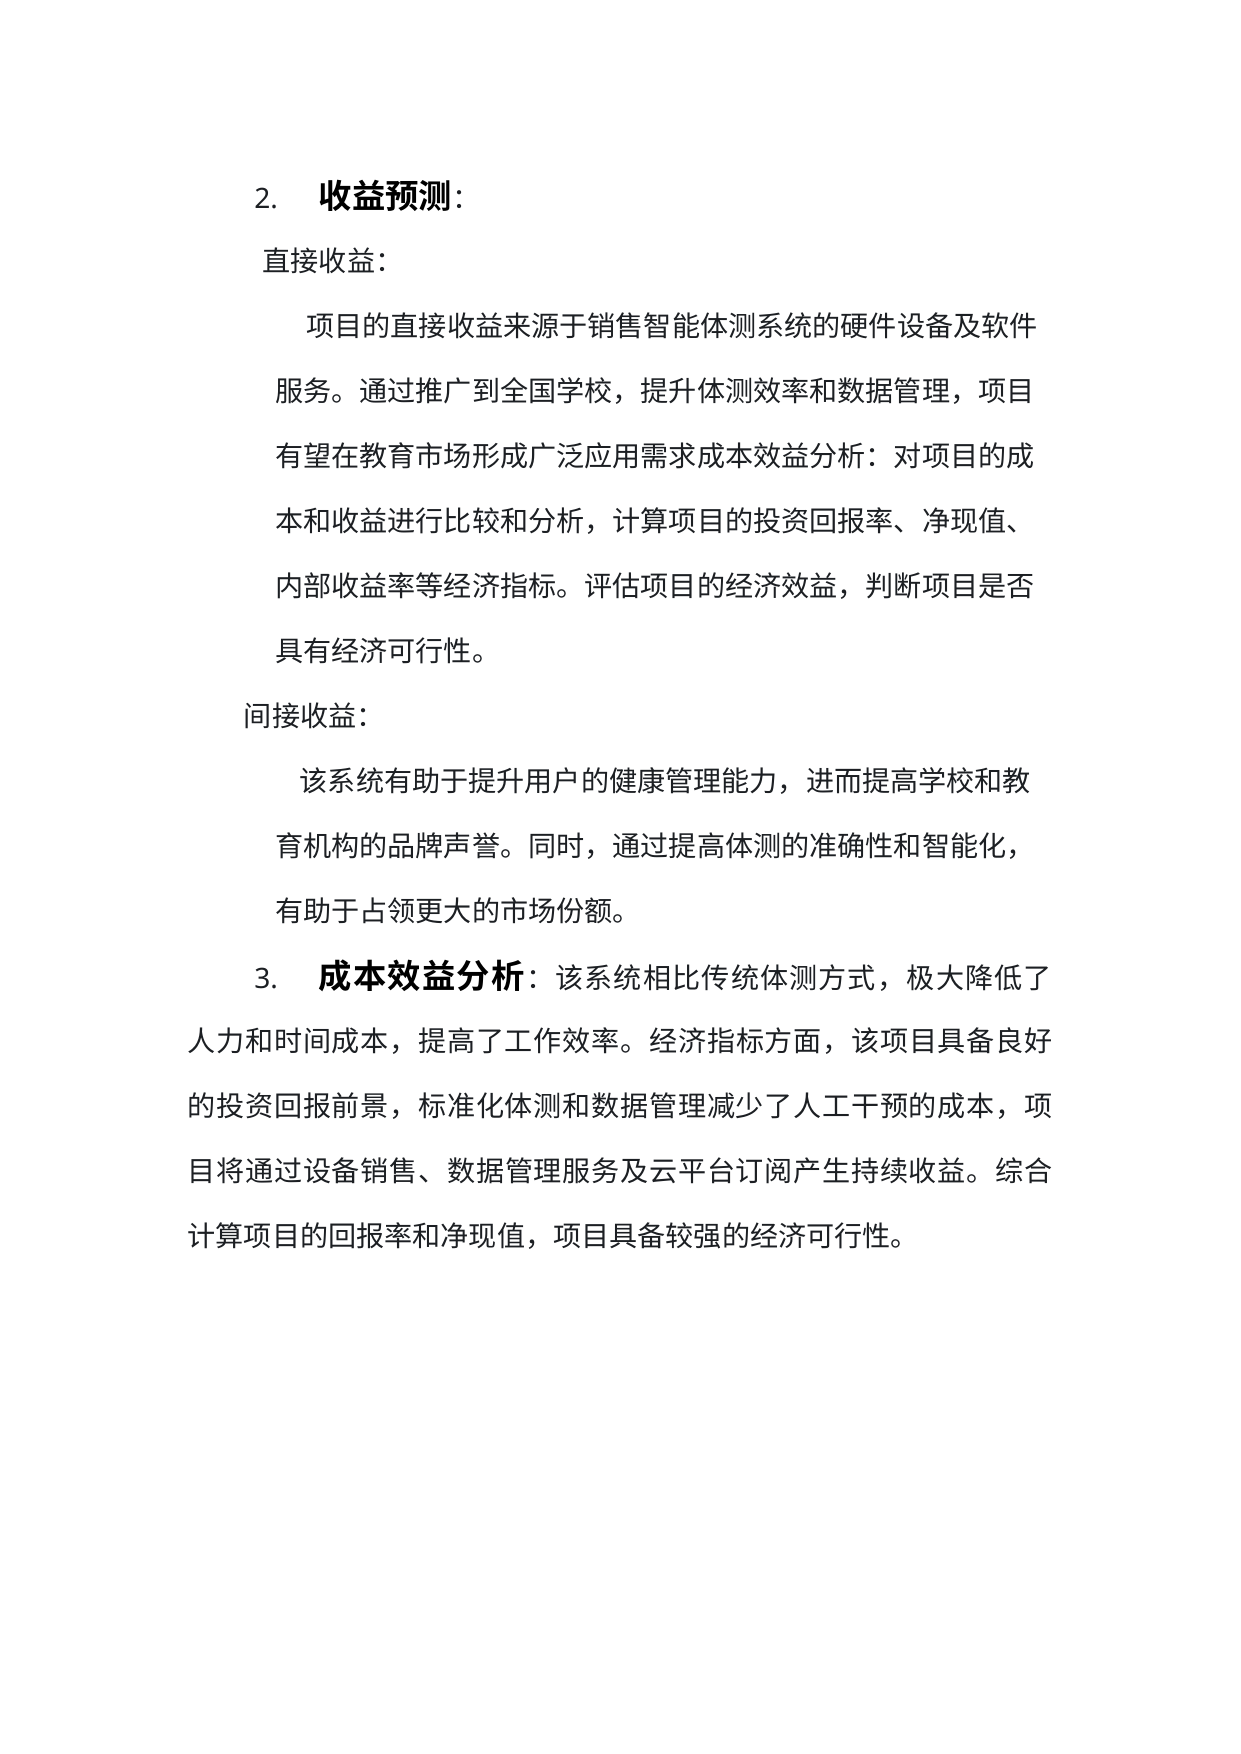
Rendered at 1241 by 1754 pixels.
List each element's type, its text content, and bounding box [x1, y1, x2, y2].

list 该系统有助于提升用户的健康管理能力，进而提高学校和教育机构的品牌声誉。同时，通过提高体测的准确性和智能化，有助于占领更大的市场份额​。 [275, 747, 1053, 942]
list 间接收益： [244, 682, 1053, 747]
list 项目的直接收益来源于销售智能体测系统的硬件设备及软件服务。通过推广到全国学校，提升体测效率和数据管理，项目有望在教育市场形成广泛应用需求成本效益分析：对项目的成本和收益进行比较和分析，计算项目的投资回报率、净现值、内部收益率等经济指标。评估项目的经济效益，判断项目是否具有经济可行性。 [275, 292, 1053, 682]
list 成本效益分析：该系统相比传统体测方式，极大降低了人力和时间成本，提高了工作效率​。经济指标方面，该项目具备良好的投资回报前景，标准化体测和数据管理减少了人工干预的成本，项目将通过设备销售、数据管理服务及云平台订阅产生持续收益。综合计算项目的回报率和净现值，项目具备较强的经济可行性。 [187, 942, 1053, 1267]
list 收益预测： [187, 162, 1053, 227]
text 直接收益： [262, 227, 1053, 292]
